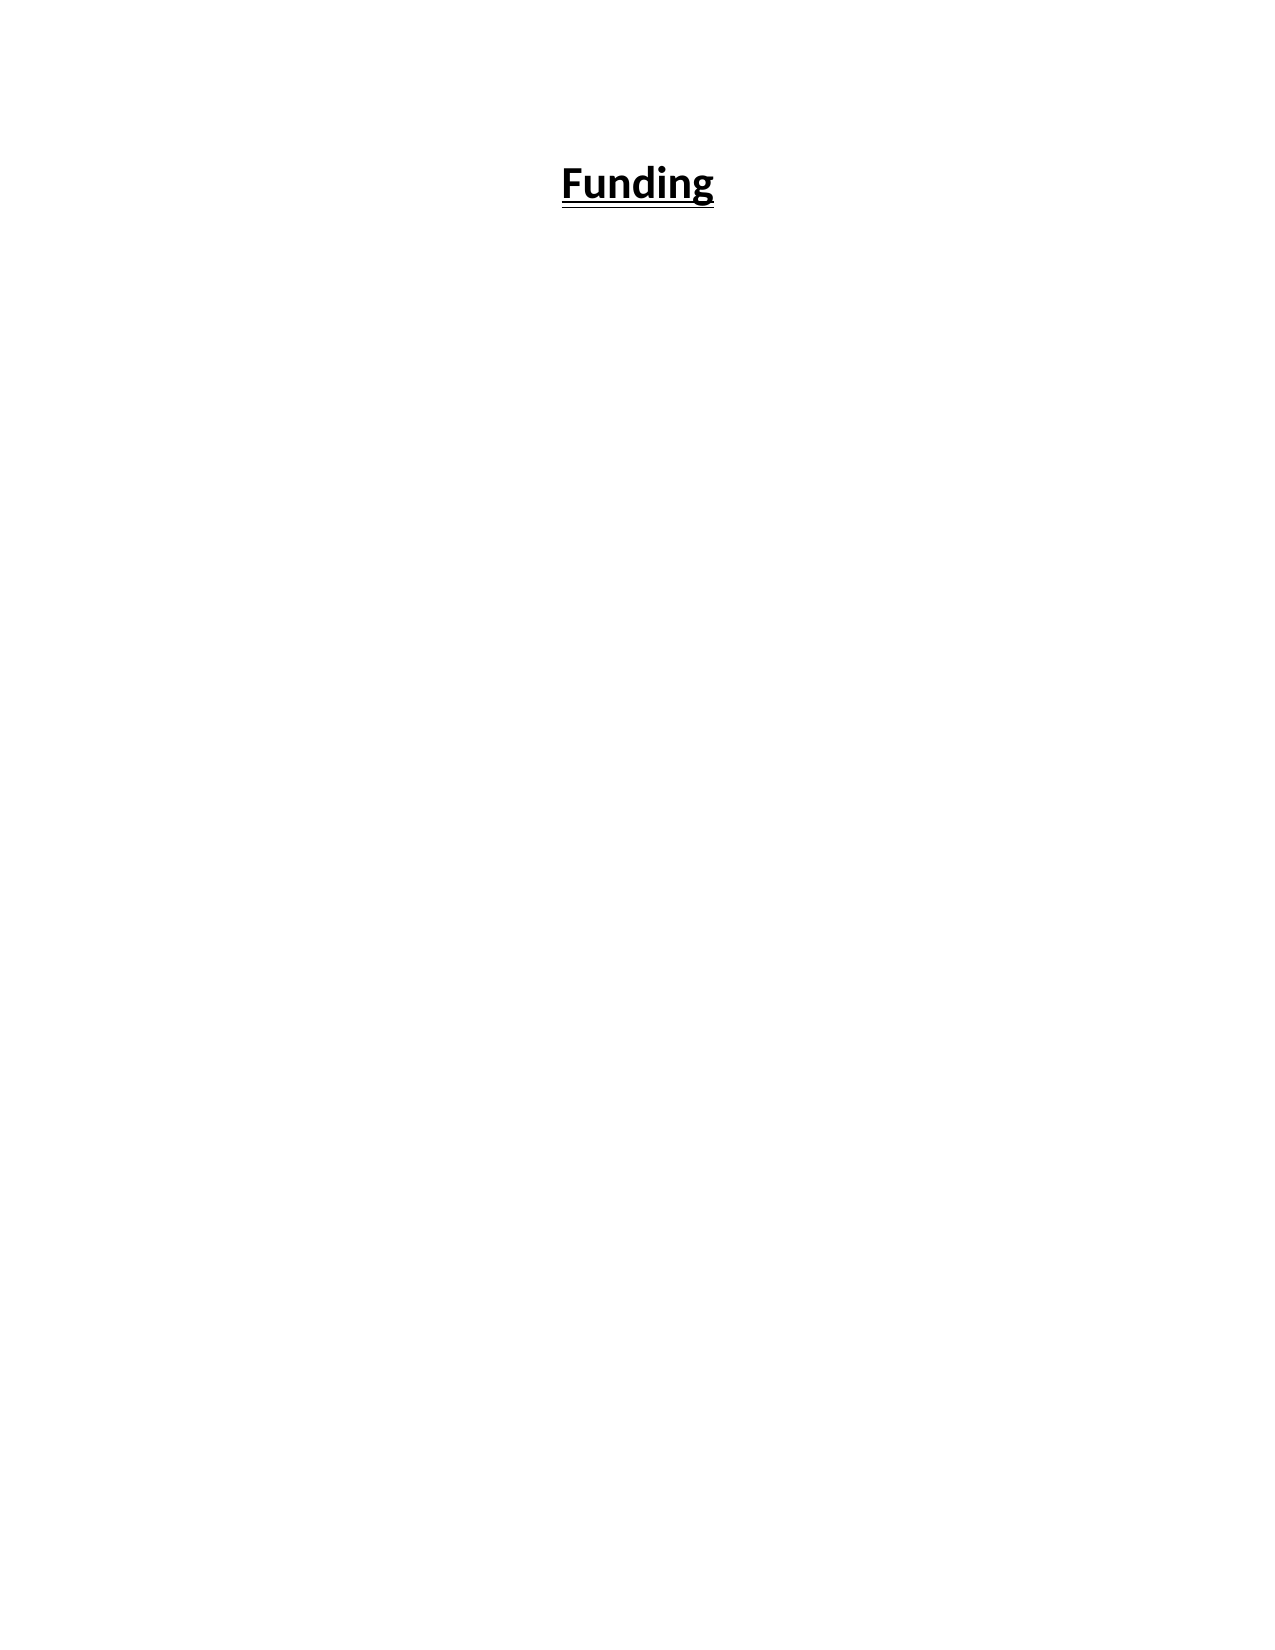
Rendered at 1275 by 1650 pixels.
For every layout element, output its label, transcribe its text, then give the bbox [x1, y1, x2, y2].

subtitle Funding [187, 154, 1087, 210]
